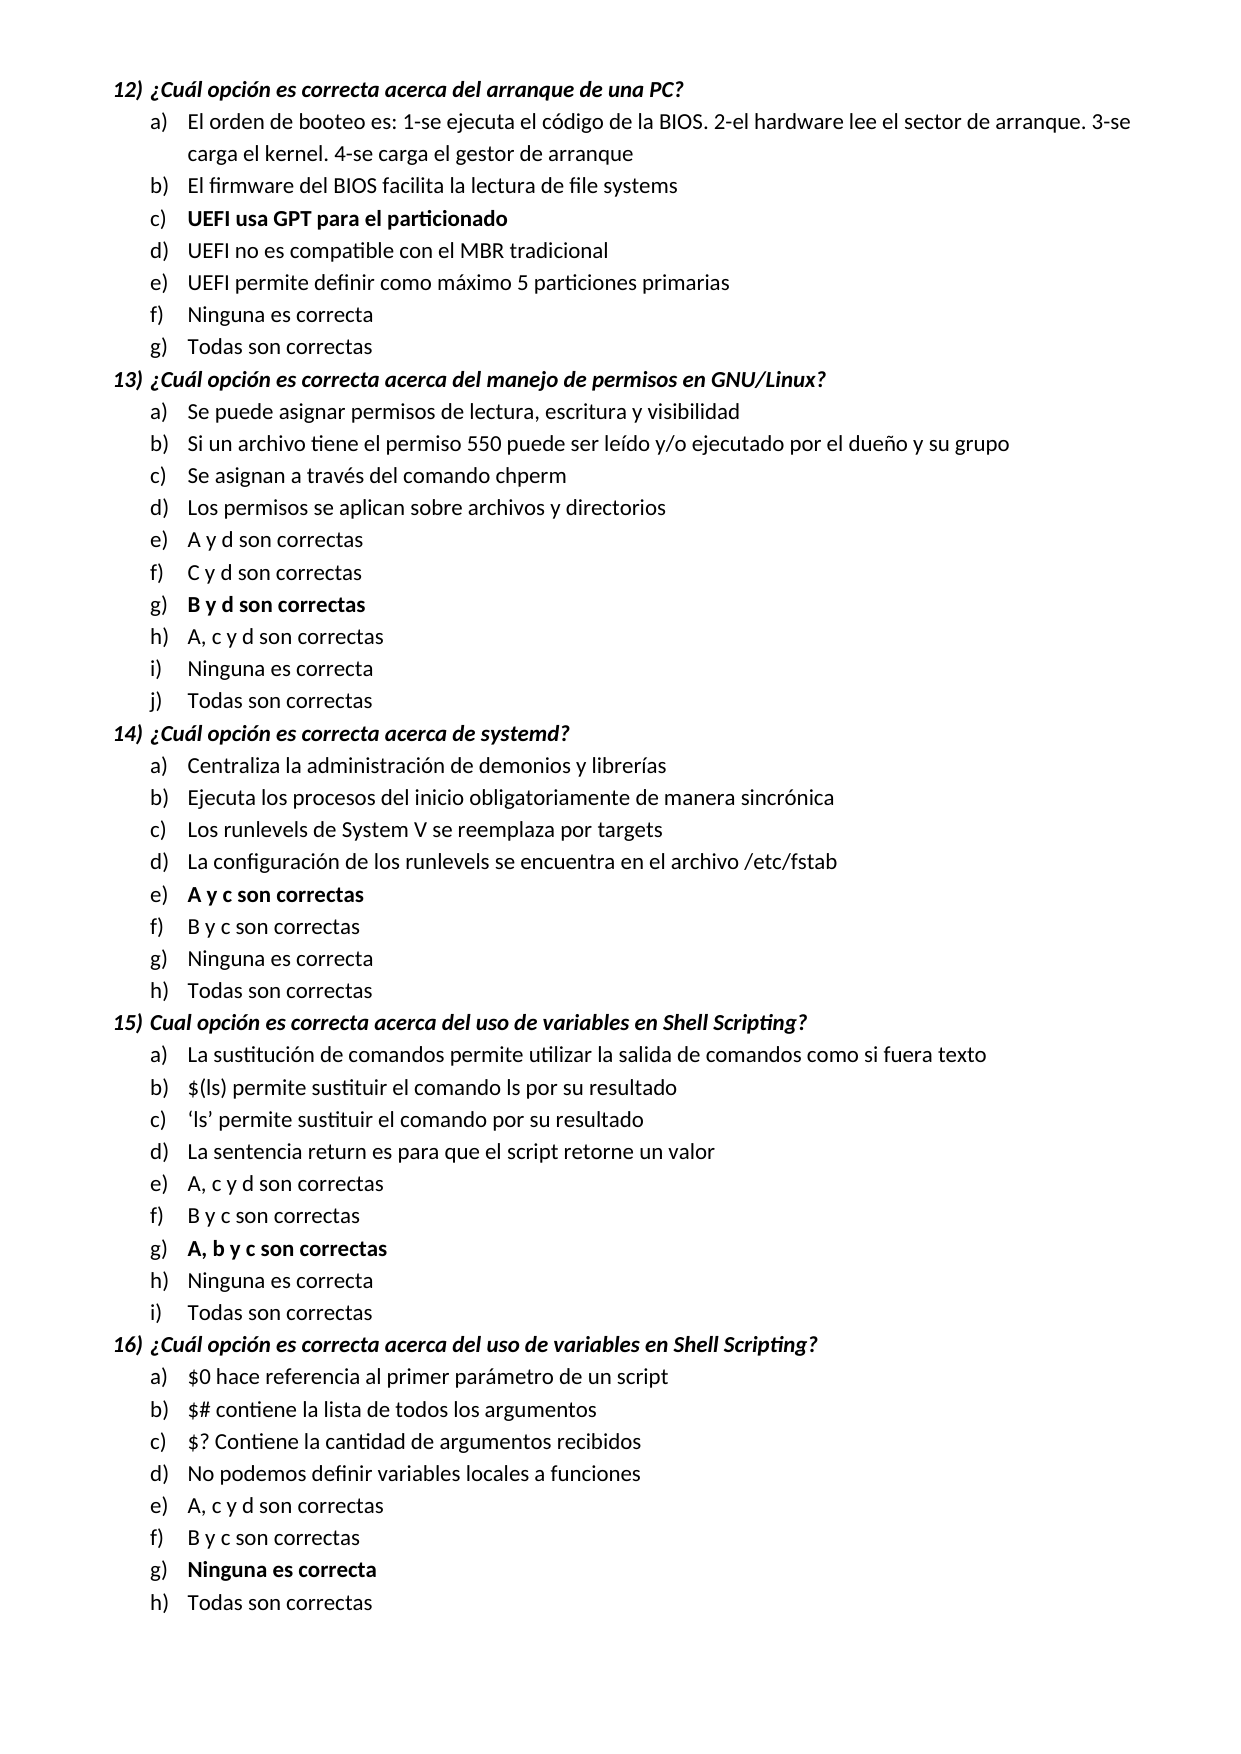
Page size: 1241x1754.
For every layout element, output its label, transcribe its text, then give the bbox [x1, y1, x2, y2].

list Cual opción es correcta acerca del uso de variables en Shell Scripting? [112, 1008, 1165, 1036]
list ¿Cuál opción es correcta acerca del arranque de una PC? [112, 75, 1165, 103]
list ¿Cuál opción es correcta acerca de systemd? [112, 719, 1165, 747]
list A, b y c son correctas [150, 1234, 1165, 1262]
list Se puede asignar permisos de lectura, escritura y visibilidad [150, 397, 1165, 425]
list B y c son correctas [150, 1202, 1165, 1229]
list Ninguna es correcta [150, 1266, 1165, 1294]
list La configuración de los runlevels se encuentra en el archivo /etc/fstab [150, 847, 1165, 876]
list ‘ls’ permite sustituir el comando por su resultado [150, 1105, 1165, 1133]
list B y d son correctas [150, 590, 1165, 618]
list $(ls) permite sustituir el comando ls por su resultado [150, 1073, 1165, 1101]
list ¿Cuál opción es correcta acerca del manejo de permisos en GNU/Linux? [112, 365, 1165, 393]
list Los runlevels de System V se reemplaza por targets [150, 815, 1165, 843]
list A, c y d son correctas [150, 622, 1165, 650]
list Todas son correctas [150, 976, 1165, 1004]
list La sustitución de comandos permite utilizar la salida de comandos como si fuera texto [150, 1041, 1165, 1069]
list Los permisos se aplican sobre archivos y directorios [150, 493, 1165, 521]
list El orden de booteo es: 1-se ejecuta el código de la BIOS. 2-el hardware lee el sector de arranque. 3-se carga el kernel. 4-se carga el gestor de arranque [150, 107, 1165, 167]
list Todas son correctas [150, 332, 1165, 361]
list A, c y d son correctas [150, 1169, 1165, 1197]
list Ninguna es correcta [150, 300, 1165, 328]
list A y c son correctas [150, 880, 1165, 908]
list C y d son correctas [150, 558, 1165, 586]
list La sentencia return es para que el script retorne un valor [150, 1137, 1165, 1165]
list Todas son correctas [150, 1298, 1165, 1326]
list Todas son correctas [150, 1588, 1165, 1616]
list UEFI permite definir como máximo 5 particiones primarias [150, 268, 1165, 296]
list Ninguna es correcta [150, 1556, 1165, 1584]
list Centraliza la administración de demonios y librerías [150, 751, 1165, 779]
list El firmware del BIOS facilita la lectura de file systems [150, 172, 1165, 199]
list A y d son correctas [150, 526, 1165, 554]
list Ninguna es correcta [150, 654, 1165, 682]
list Todas son correctas [150, 687, 1165, 714]
list B y c son correctas [150, 1523, 1165, 1551]
list UEFI usa GPT para el particionado [150, 204, 1165, 232]
list $? Contiene la cantidad de argumentos recibidos [150, 1427, 1165, 1455]
list Ninguna es correcta [150, 944, 1165, 972]
list Se asignan a través del comando chperm [150, 461, 1165, 489]
list UEFI no es compatible con el MBR tradicional [150, 236, 1165, 264]
list No podemos definir variables locales a funciones [150, 1459, 1165, 1487]
list B y c son correctas [150, 912, 1165, 940]
list Si un archivo tiene el permiso 550 puede ser leído y/o ejecutado por el dueño y su grupo [150, 429, 1165, 457]
list $0 hace referencia al primer parámetro de un script [150, 1362, 1165, 1391]
list Ejecuta los procesos del inicio obligatoriamente de manera sincrónica [150, 783, 1165, 811]
list ¿Cuál opción es correcta acerca del uso de variables en Shell Scripting? [112, 1330, 1165, 1358]
list $# contiene la lista de todos los argumentos [150, 1395, 1165, 1423]
list A, c y d son correctas [150, 1491, 1165, 1519]
